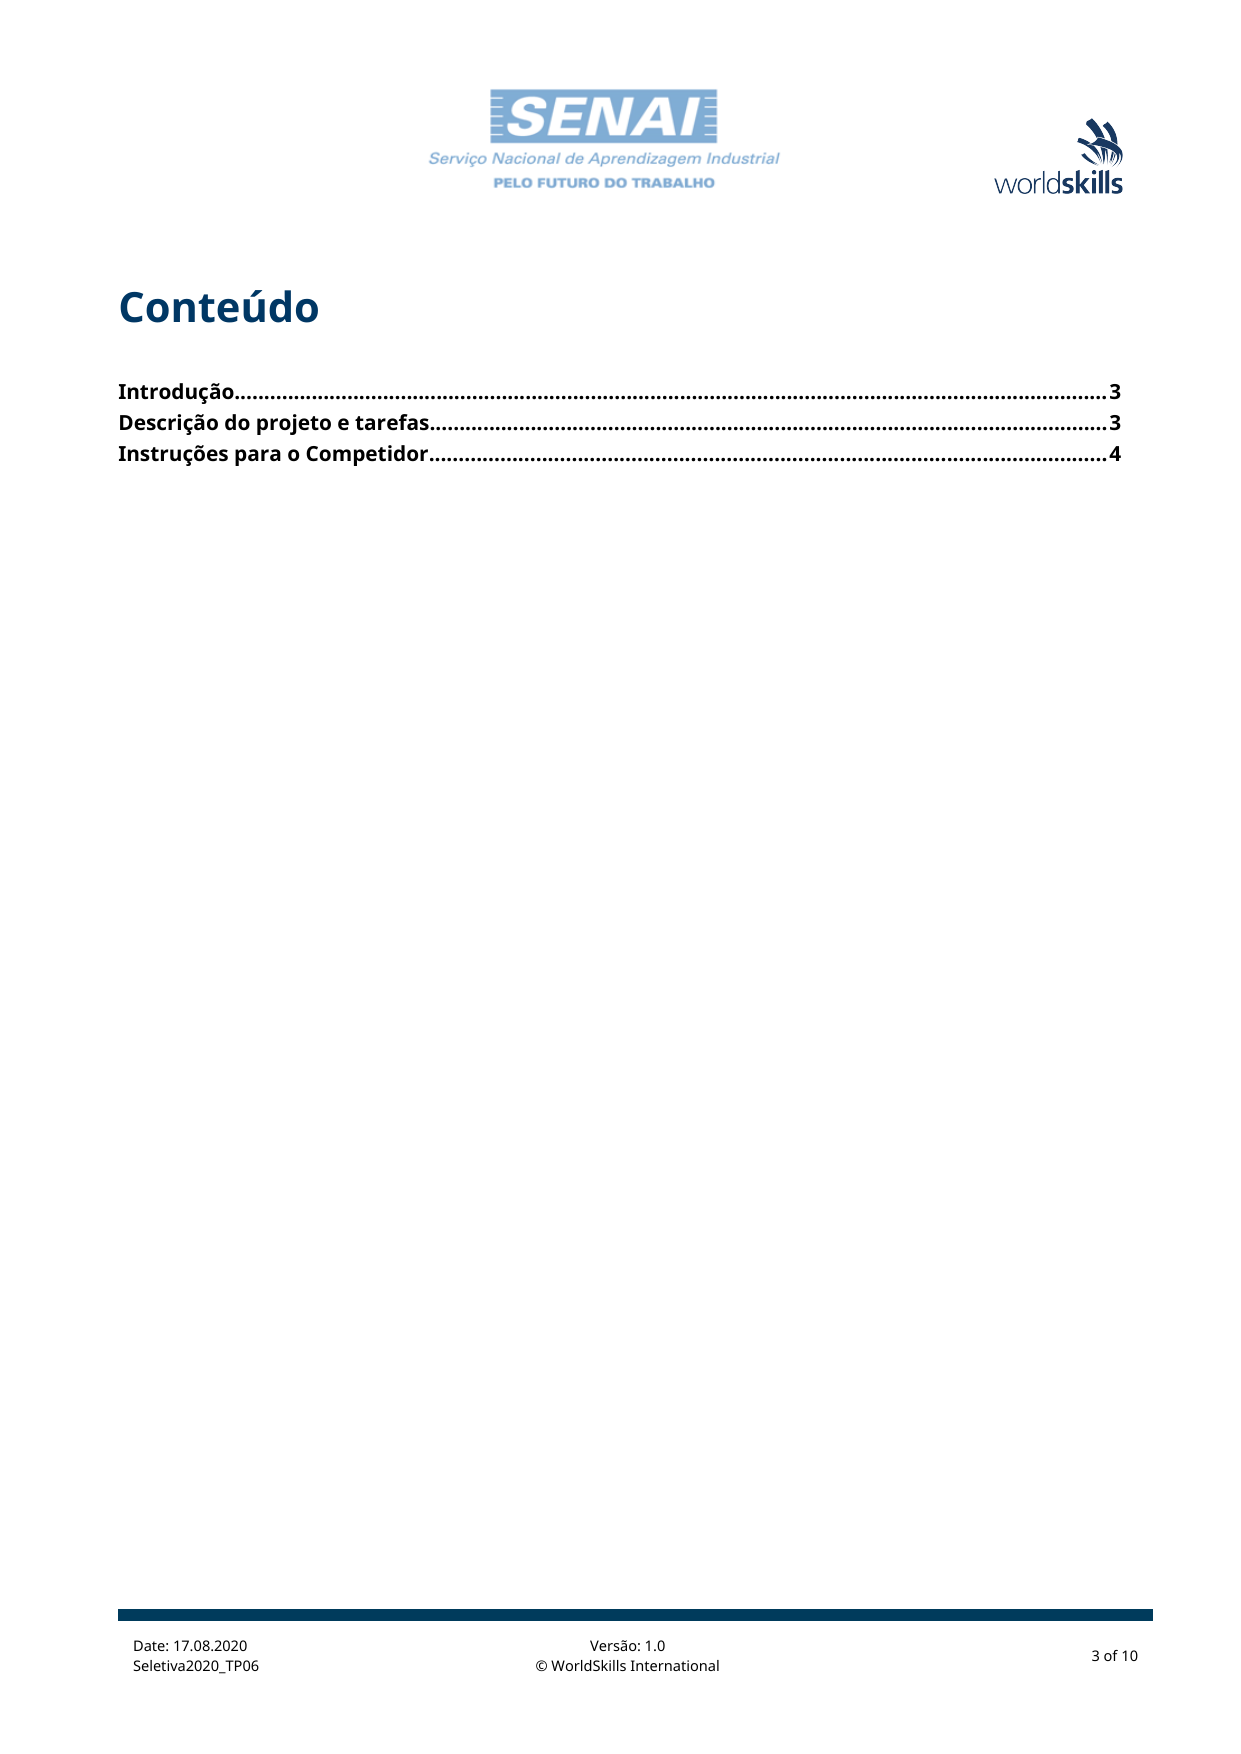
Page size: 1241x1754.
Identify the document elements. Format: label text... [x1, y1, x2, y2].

text Instruções para o Competidor 4 [118, 439, 1122, 467]
text Introdução 3 [118, 377, 1122, 406]
picture [994, 118, 1123, 194]
picture [423, 76, 788, 195]
text Descrição do projeto e tarefas 3 [118, 408, 1122, 436]
subtitle Conteúdo [118, 278, 1122, 335]
